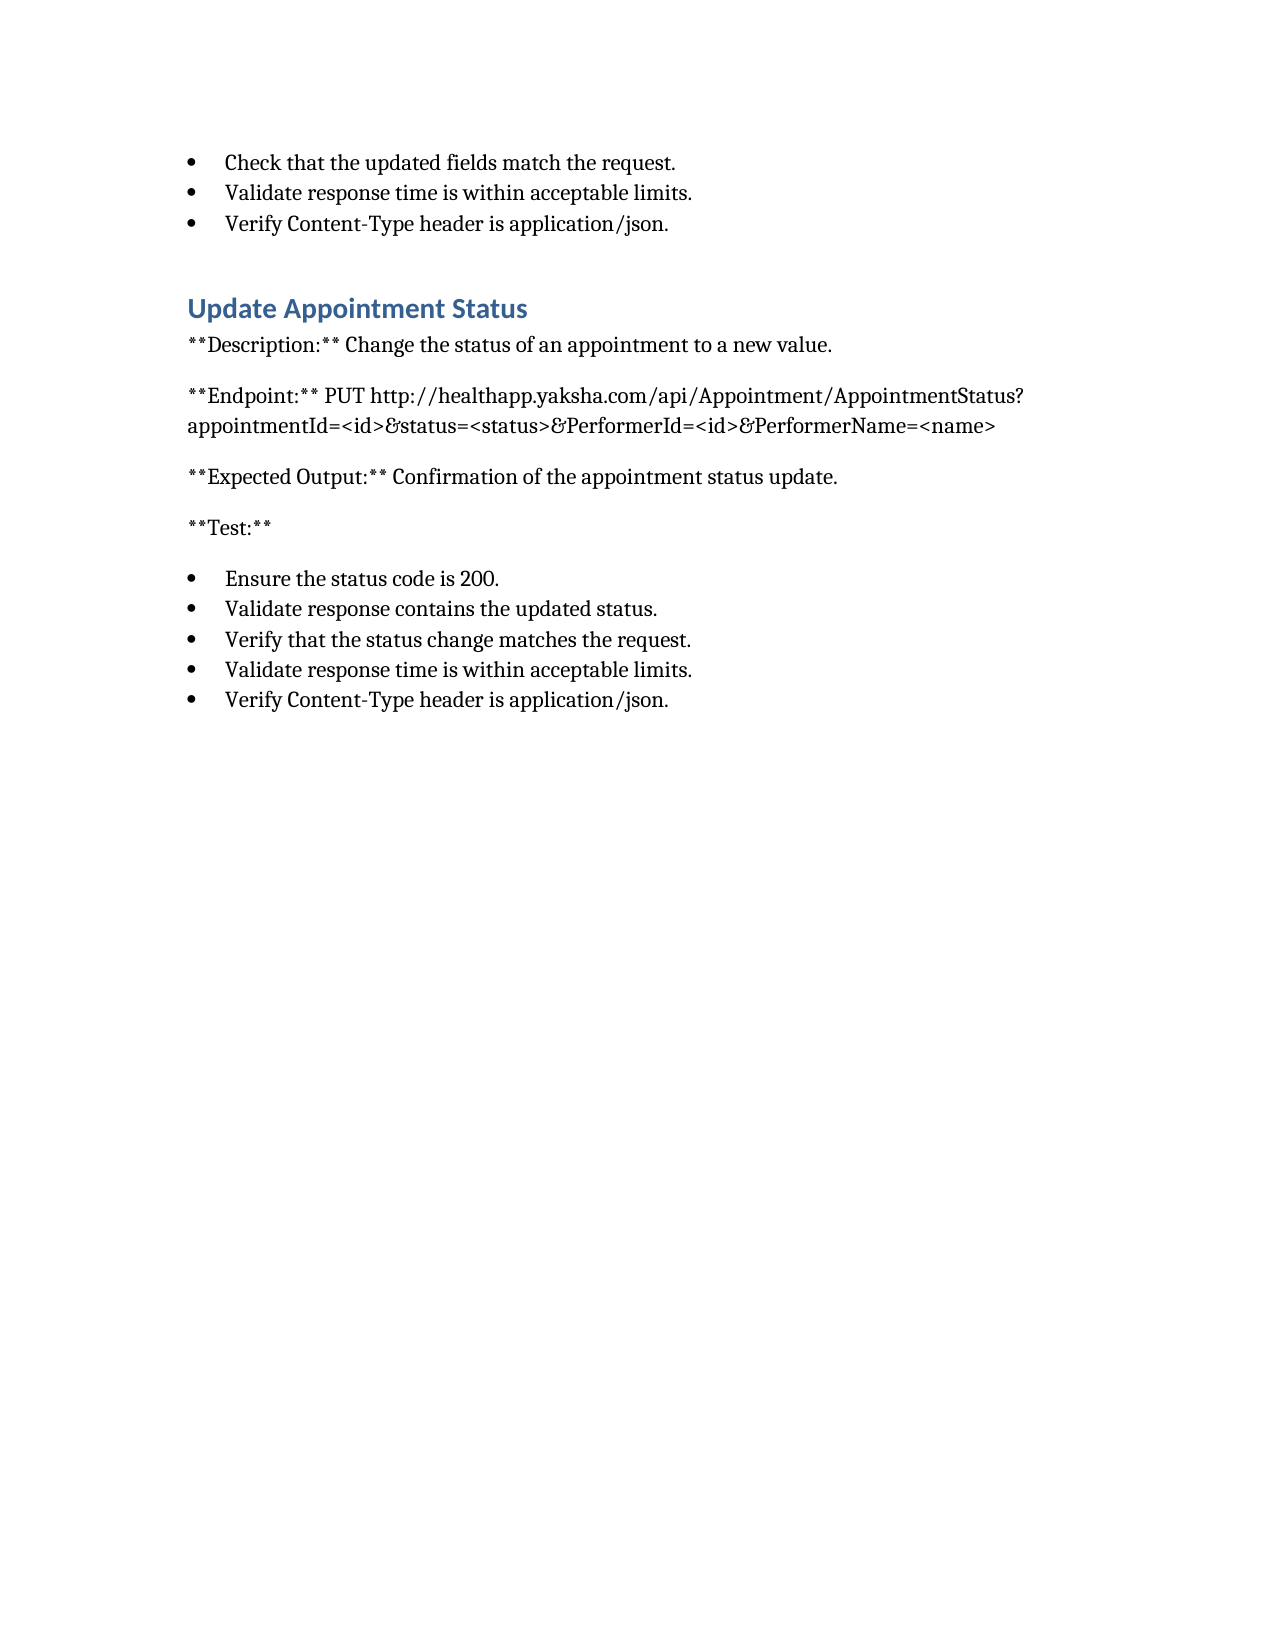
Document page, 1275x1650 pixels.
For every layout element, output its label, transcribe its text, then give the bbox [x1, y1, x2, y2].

text **Test:** [187, 515, 1087, 541]
list Ensure the status code is 200. [187, 566, 1087, 592]
list Validate response contains the updated status. [187, 596, 1087, 622]
list Verify Content-Type header is application/json. [187, 210, 1087, 237]
text **Description:** Change the status of an appointment to a new value. [187, 332, 1087, 358]
list Check that the updated fields match the request. [187, 150, 1087, 176]
text **Endpoint:** PUT http://healthapp.yaksha.com/api/Appointment/AppointmentStatus?appointmentId=<id>&status=<status>&PerformerId=<id>&PerformerName=<name> [187, 383, 1087, 439]
list Validate response time is within acceptable limits. [187, 180, 1087, 207]
text **Expected Output:** Confirmation of the appointment status update. [187, 464, 1087, 490]
list Verify Content-Type header is application/json. [187, 687, 1087, 713]
list Validate response time is within acceptable limits. [187, 657, 1087, 683]
subtitle Update Appointment Status [187, 291, 1087, 326]
list Verify that the status change matches the request. [187, 626, 1087, 653]
